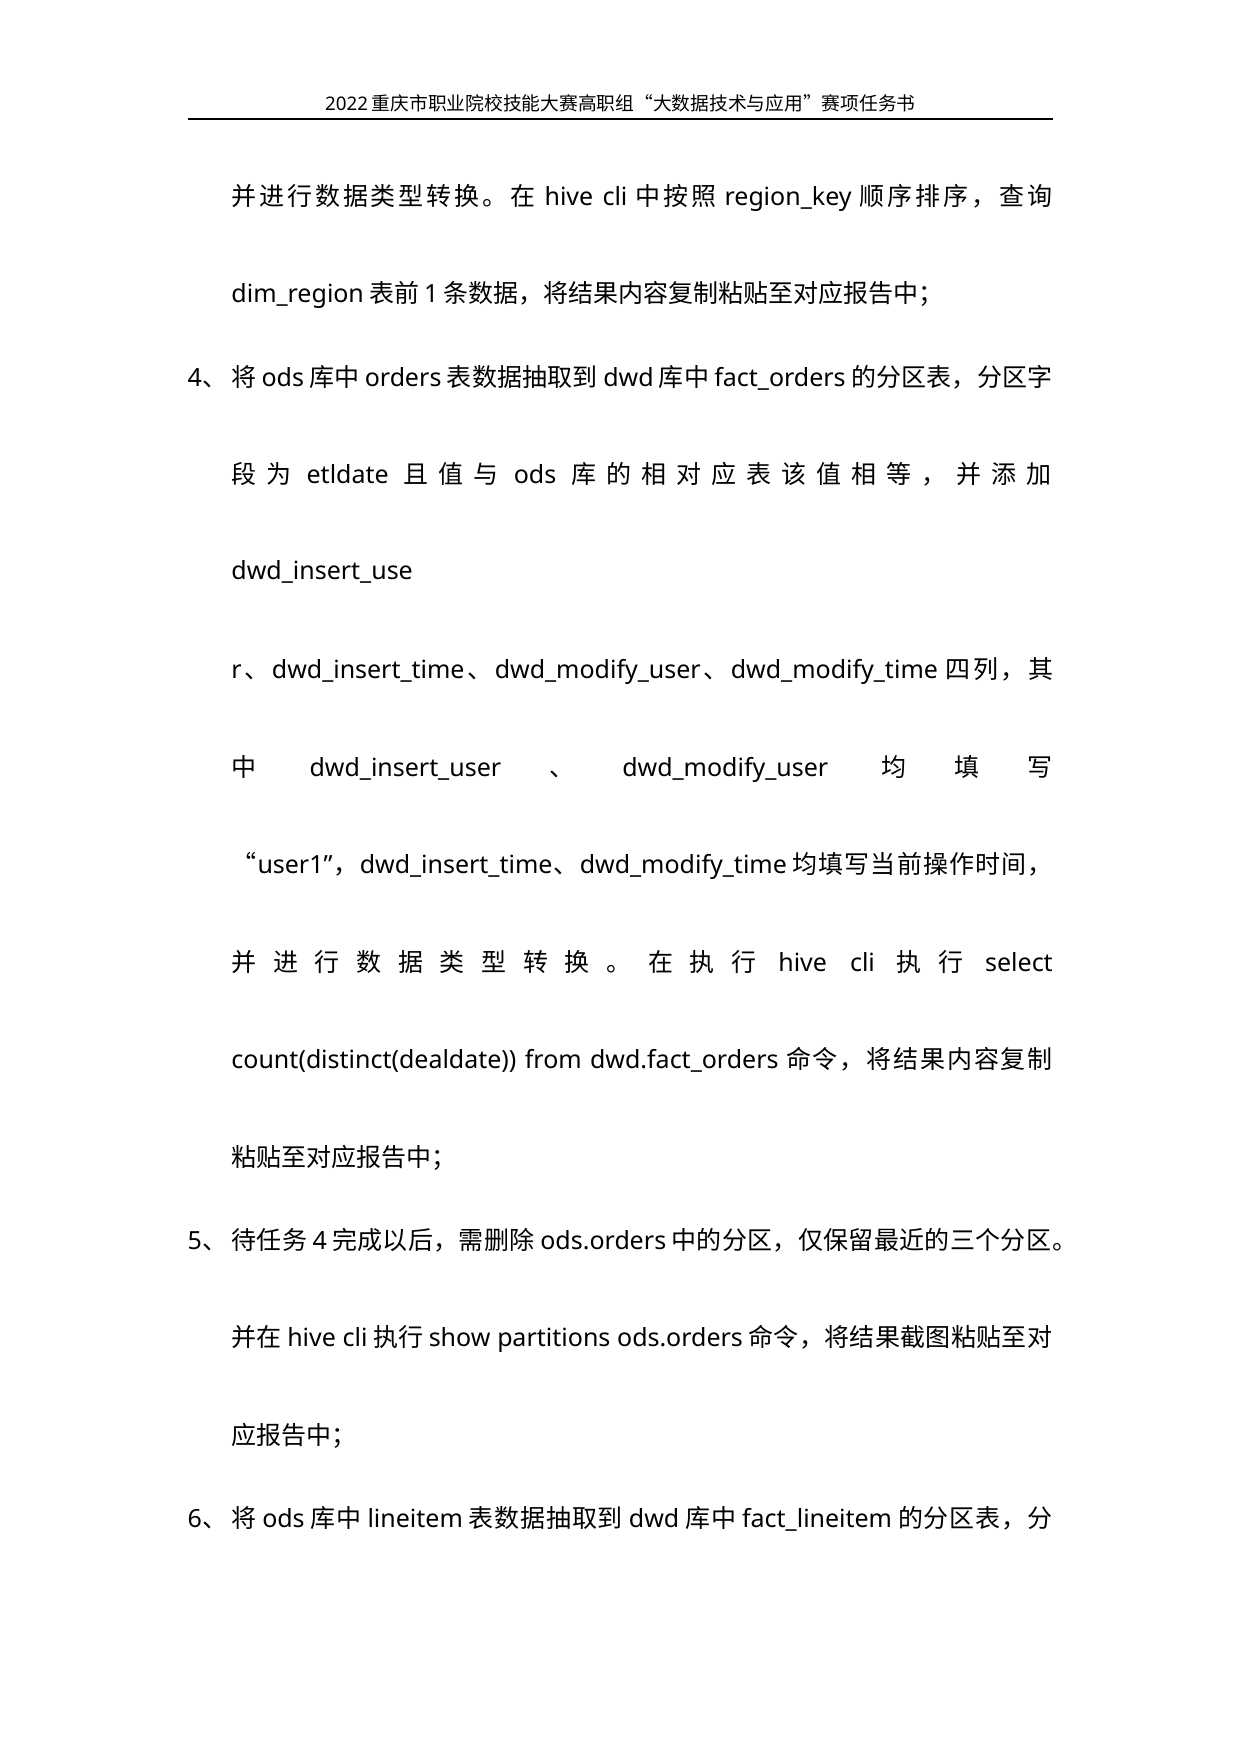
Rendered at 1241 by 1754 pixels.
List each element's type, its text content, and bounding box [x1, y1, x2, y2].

list 待任务4完成以后，需删除ods.orders中的分区，仅保留最近的三个分区。并在hive cli执行show partitions ods.orders命令，将结果截图粘贴至对应报告中； [187, 1206, 1053, 1466]
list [187, 1484, 1053, 1549]
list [187, 162, 1053, 324]
list 将ods库中orders表数据抽取到dwd库中fact_orders的分区表，分区字段为etldate且值与ods库的相对应表该值相等，并添加dwd_insert_user、dwd_insert_time、dwd_modify_user、dwd_modify_time四列，其中dwd_insert_user、dwd_modify_user均填写“user1”，dwd_insert_time、dwd_modify_time均填写当前操作时间，并进行数据类型转换。在执行hive cli执行select count(distinct(dealdate)) from dwd.fact_orders命令，将结果内容复制粘贴至对应报告中； [187, 343, 1053, 1188]
